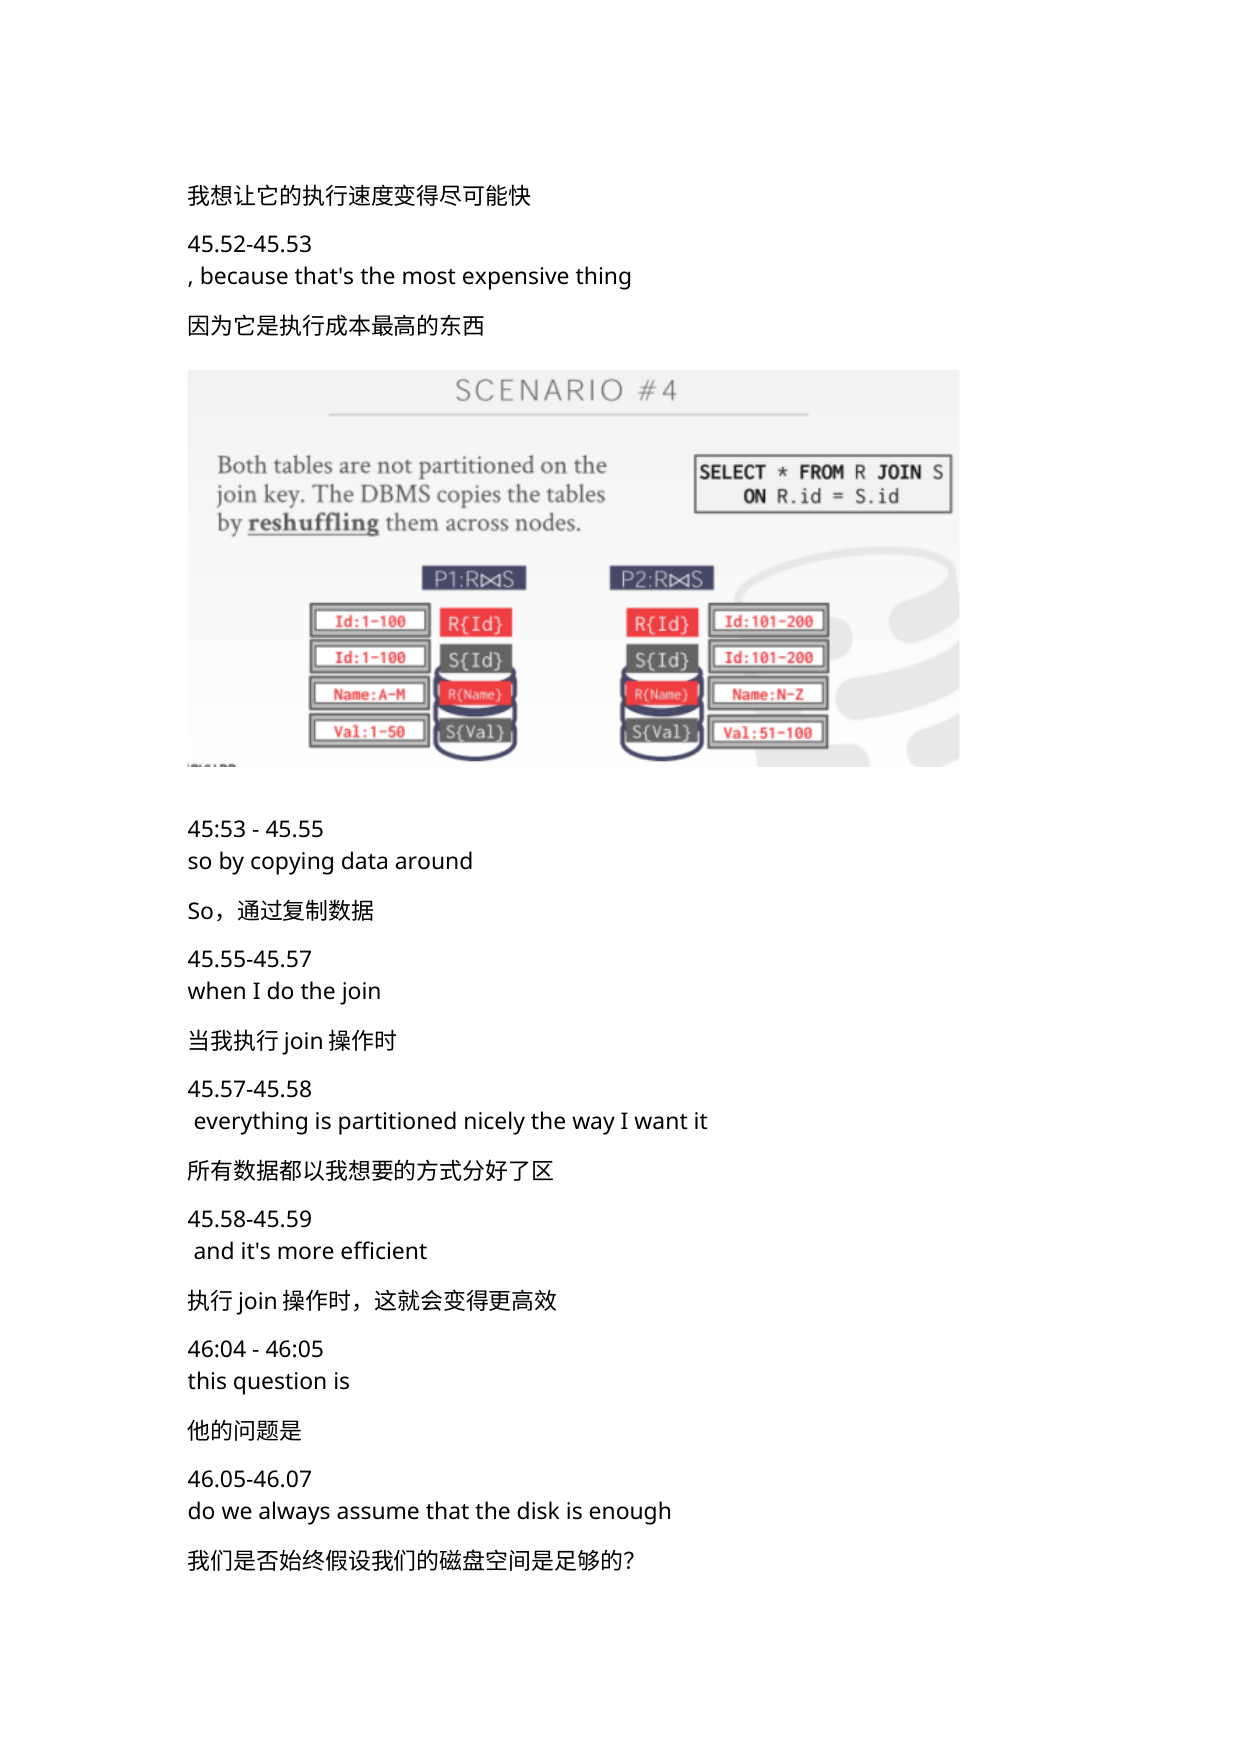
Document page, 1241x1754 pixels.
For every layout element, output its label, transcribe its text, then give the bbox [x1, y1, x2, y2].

text when I do the join [187, 974, 1053, 1007]
text So，通过复制数据 [187, 877, 1053, 942]
text everything is partitioned nicely the way I want it [187, 1104, 1053, 1137]
text 所有数据都以我想要的方式分好了区 [187, 1137, 1053, 1202]
text 因为它是执行成本最高的东西 [187, 292, 1053, 357]
text so by copying data around [187, 844, 1053, 877]
text 他的问题是 [187, 1397, 1053, 1462]
text this question is [187, 1364, 1053, 1397]
text 46:04 - 46:05 [187, 1332, 1053, 1364]
text 45:53 - 45.55 [187, 812, 1053, 844]
text 执行join操作时，这就会变得更高效 [187, 1267, 1053, 1332]
text 我们是否始终假设我们的磁盘空间是足够的？ [187, 1527, 1053, 1592]
text 45.58-45.59 [187, 1202, 1053, 1234]
text 我想让它的执行速度变得尽可能快 [187, 162, 1053, 227]
text 46.05-46.07 [187, 1462, 1053, 1494]
text , because that's the most expensive thing [187, 259, 1053, 292]
text and it's more efficient [187, 1234, 1053, 1267]
text do we always assume that the disk is enough [187, 1494, 1053, 1527]
text 45.57-45.58 [187, 1072, 1053, 1104]
picture [187, 370, 961, 767]
text 45.55-45.57 [187, 942, 1053, 974]
text 当我执行join操作时 [187, 1007, 1053, 1072]
text 45.52-45.53 [187, 227, 1053, 259]
